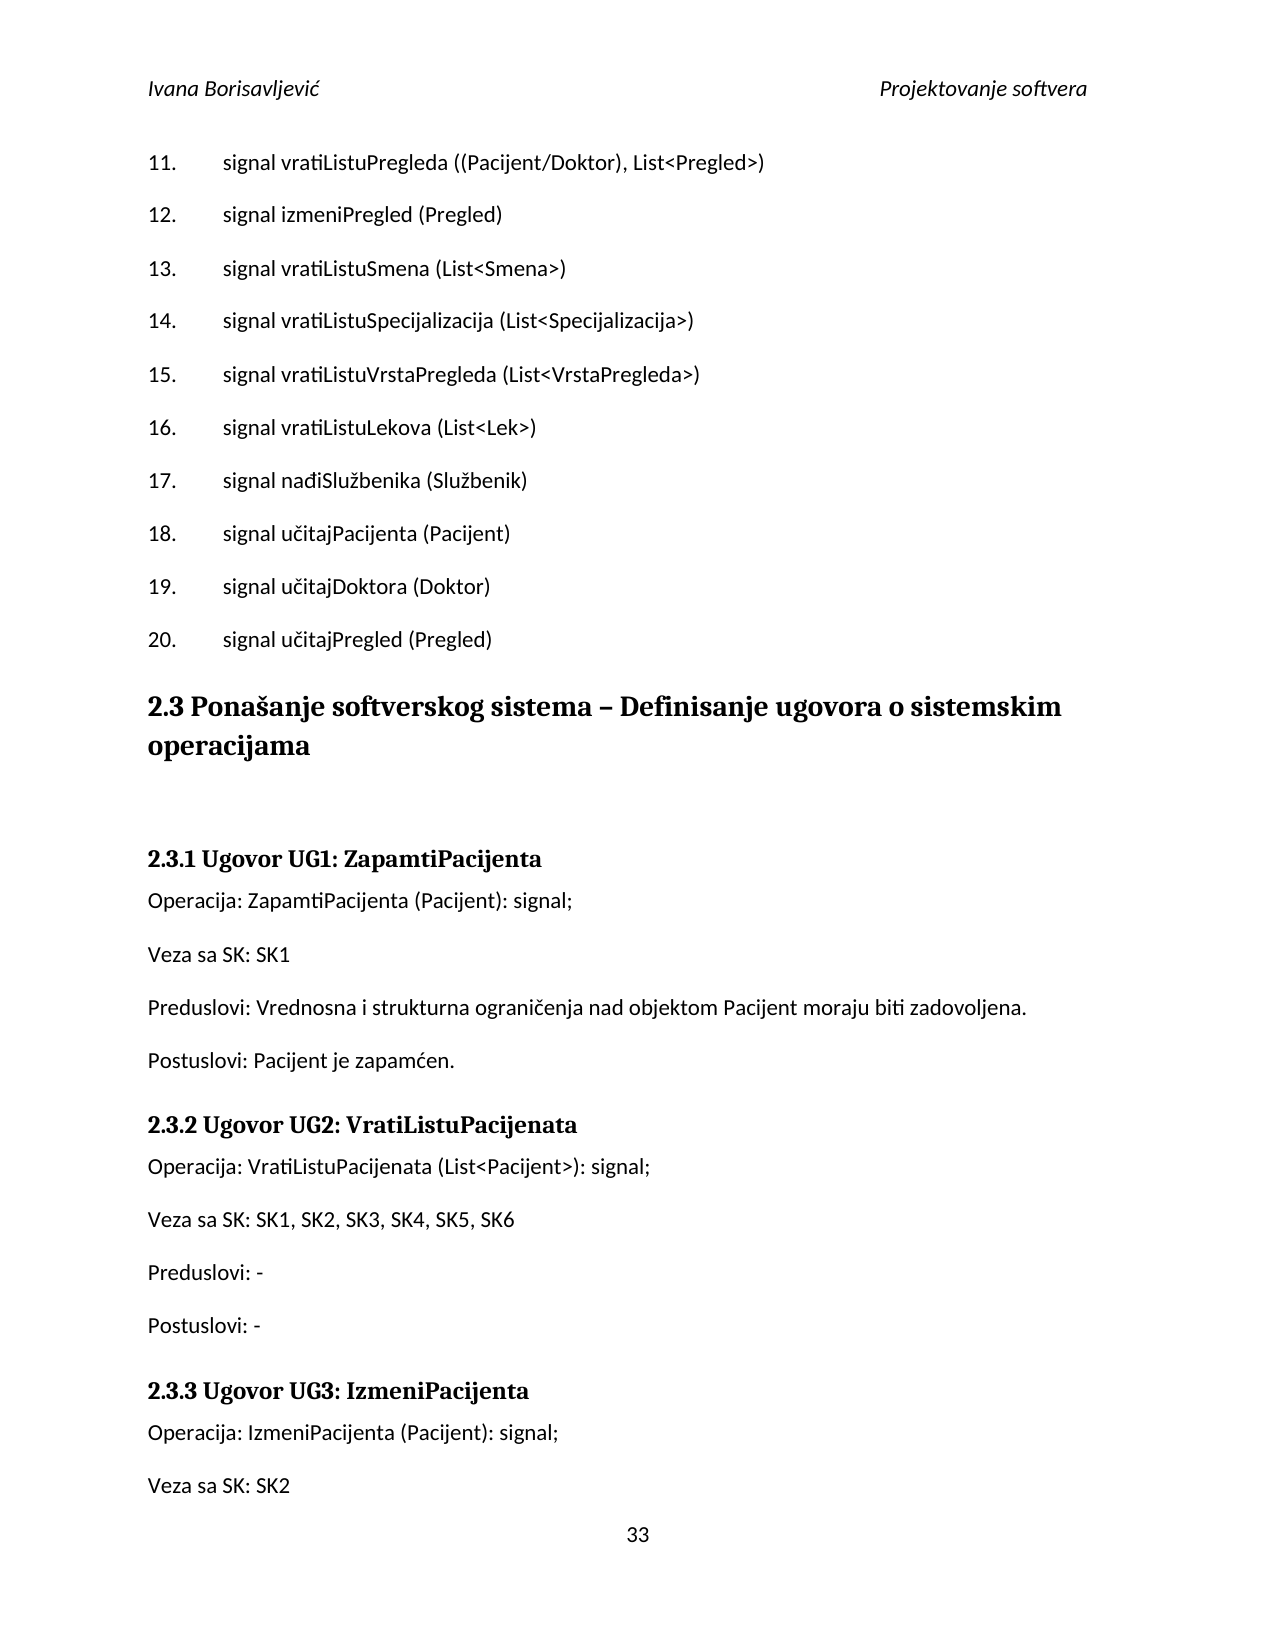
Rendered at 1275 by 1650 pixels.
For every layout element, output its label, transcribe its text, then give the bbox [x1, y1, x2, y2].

text Veza sa SK: SK1, SK2, SK3, SK4, SK5, SK6 [148, 1206, 1127, 1233]
text Preduslovi: Vrednosna i strukturna ograničenja nad objektom Pacijent moraju biti zadovoljena. [148, 993, 1127, 1021]
text 17. signal nađiSlužbenika (Službenik) [148, 466, 1127, 494]
text Preduslovi: - [148, 1258, 1127, 1287]
text Postuslovi: - [148, 1312, 1127, 1339]
text 18. signal učitajPacijenta (Pacijent) [148, 519, 1127, 547]
text Operacija: IzmeniPacijenta (Pacijent): signal; [148, 1418, 1127, 1446]
text 20. signal učitajPregled (Pregled) [148, 625, 1127, 653]
text Operacija: VratiListuPacijenata (List<Pacijent>): signal; [148, 1152, 1127, 1181]
text 15. signal vratiListuVrstaPregleda (List<VrstaPregleda>) [148, 360, 1127, 388]
text Veza sa SK: SK2 [148, 1471, 1127, 1499]
subtitle 2.3.3 Ugovor UG3: IzmeniPacijenta [148, 1377, 1127, 1406]
text 16. signal vratiListuLekova (List<Lek>) [148, 413, 1127, 441]
text Veza sa SK: SK1 [148, 940, 1127, 968]
text 19. signal učitajDoktora (Doktor) [148, 572, 1127, 600]
subtitle 2.3.2 Ugovor UG2: VratiListuPacijenata [148, 1111, 1127, 1140]
text 13. signal vratiListuSmena (List<Smena>) [148, 254, 1127, 282]
subtitle 2.3 Ponašanje softverskog sistema – Definisanje ugovora o sistemskim operacijama [148, 690, 1127, 762]
text 11. signal vratiListuPregleda ((Pacijent/Doktor), List<Pregled>) [148, 148, 1127, 176]
text 14. signal vratiListuSpecijalizacija (List<Specijalizacija>) [148, 307, 1127, 335]
subtitle 2.3.1 Ugovor UG1: ZapamtiPacijenta [148, 845, 1127, 874]
text Operacija: ZapamtiPacijenta (Pacijent): signal; [148, 887, 1127, 915]
text 12. signal izmeniPregled (Pregled) [148, 201, 1127, 229]
text Postuslovi: Pacijent je zapamćen. [148, 1046, 1127, 1074]
